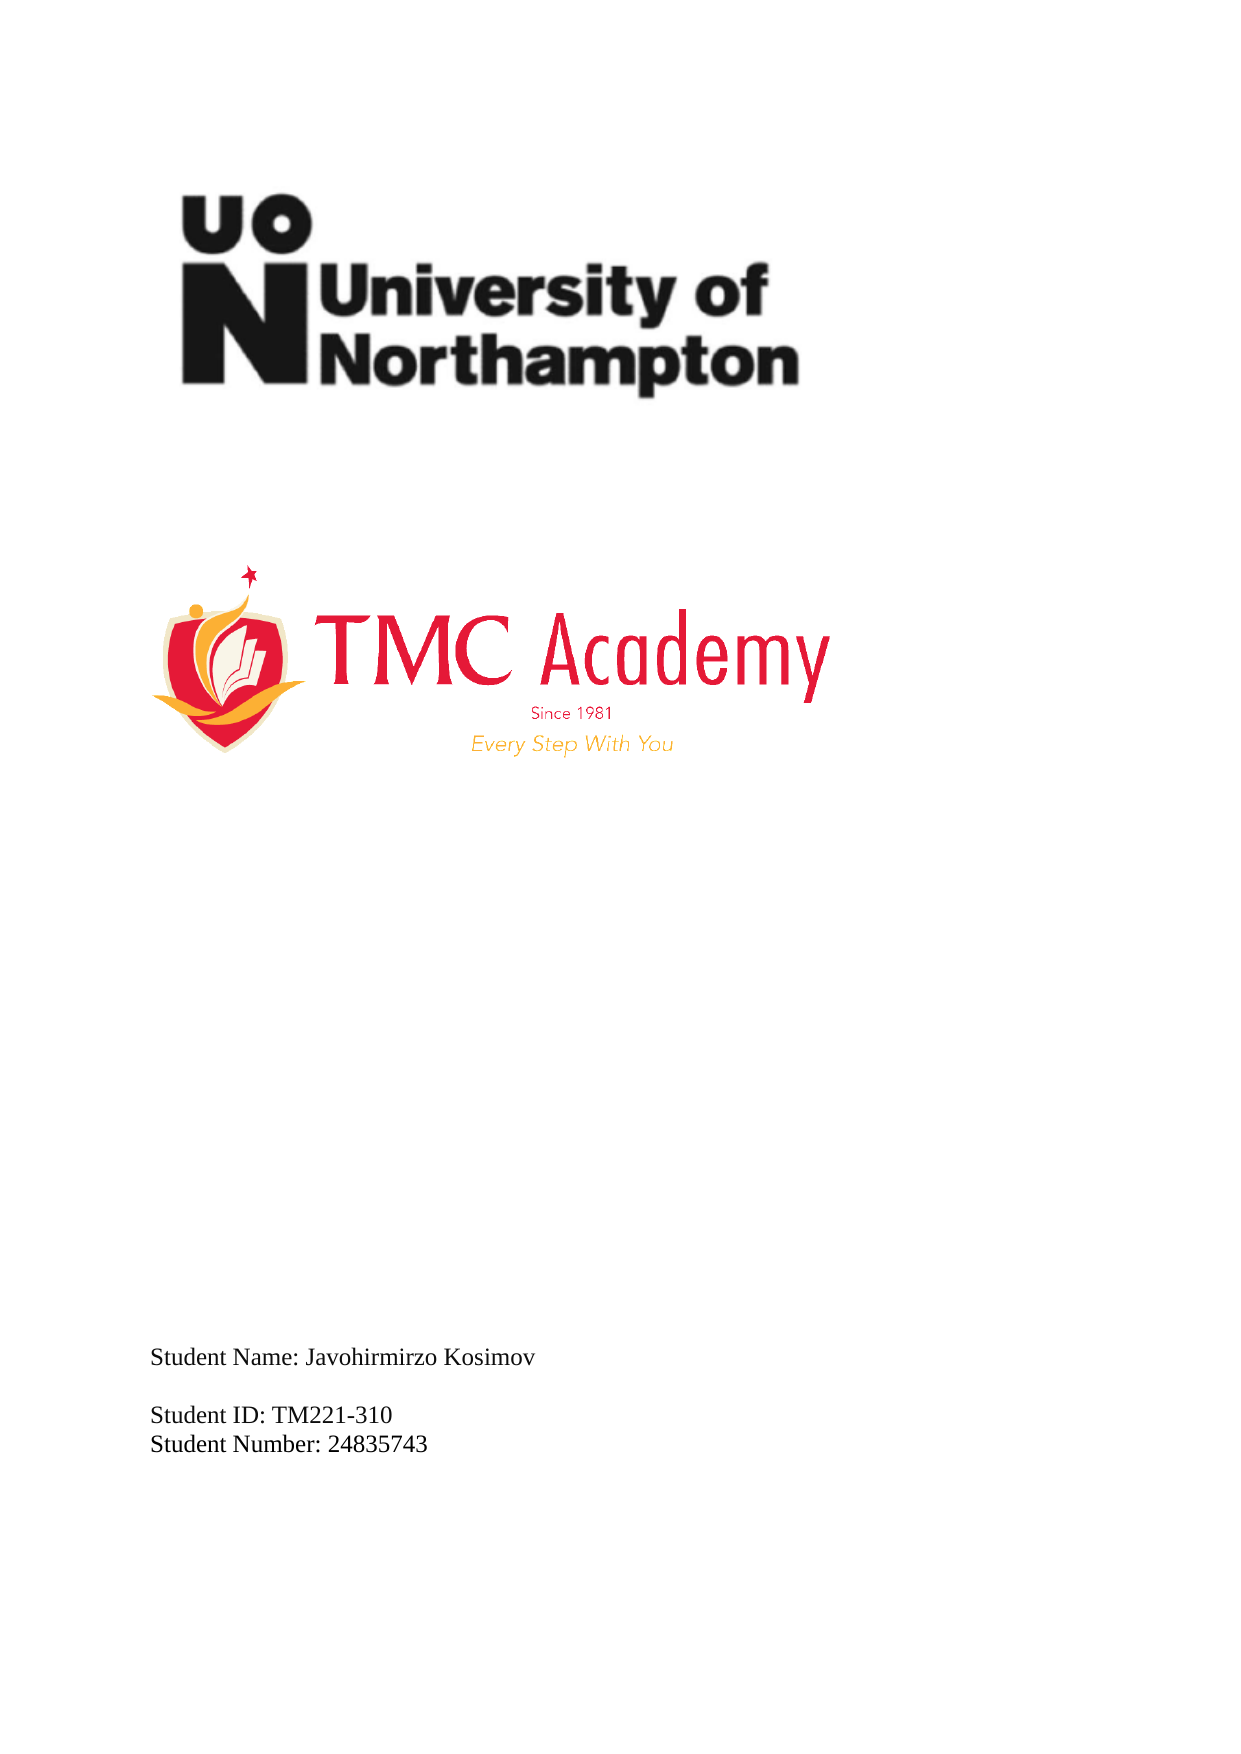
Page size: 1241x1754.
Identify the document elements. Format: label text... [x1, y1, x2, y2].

text Student Name: Javohirmirzo Kosimov [150, 1342, 1090, 1371]
picture [150, 150, 844, 457]
picture [150, 543, 879, 792]
text Student ID: TM221-310 Student Number: 24835743 [150, 1400, 1090, 1458]
